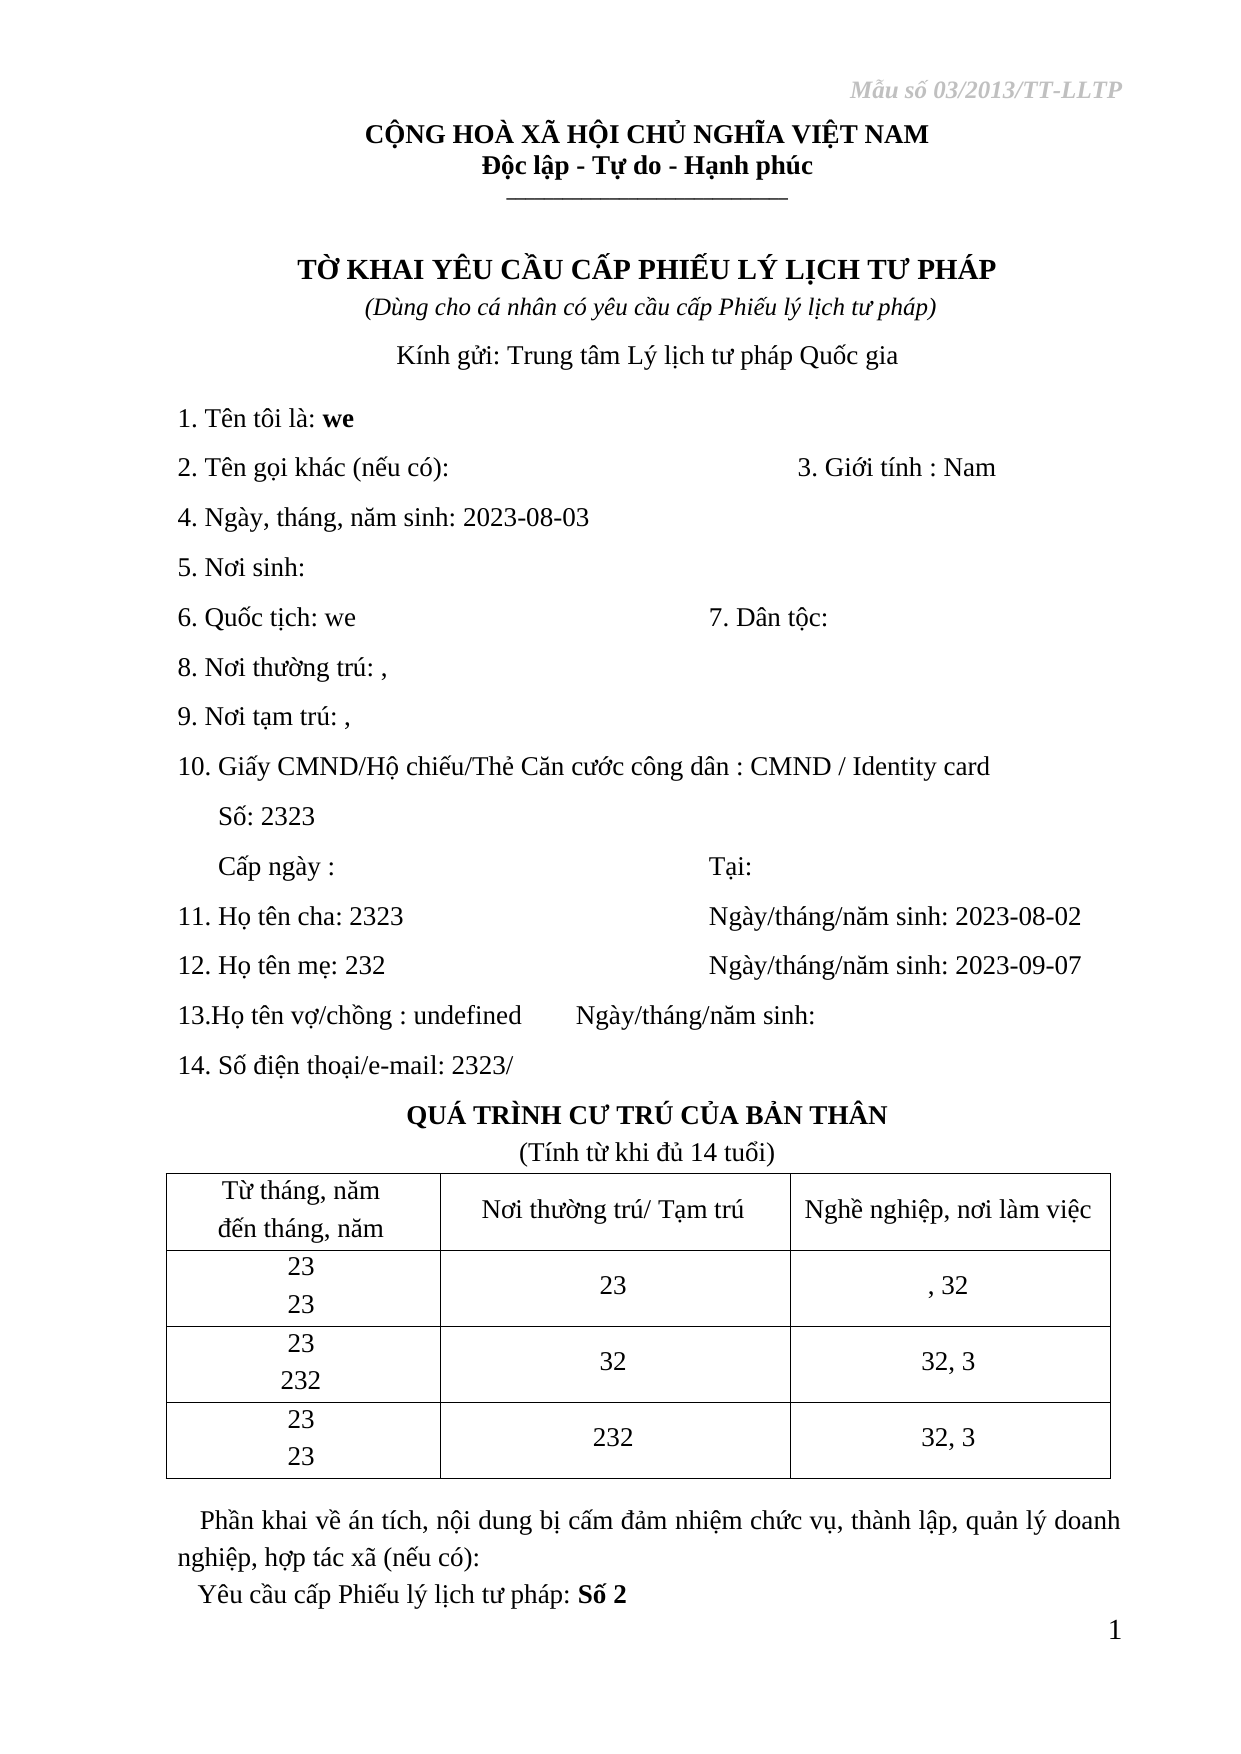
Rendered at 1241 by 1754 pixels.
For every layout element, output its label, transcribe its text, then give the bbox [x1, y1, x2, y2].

text 9. Nơi tạm trú: , [177, 700, 1117, 732]
table_cell 23 232 [167, 1327, 440, 1402]
text TỜ KHAI YÊU CẦU CẤP PHIẾU LÝ LỊCH TƯ PHÁP [177, 252, 1117, 285]
table_cell 23 23 [167, 1251, 440, 1326]
table_cell 32 [441, 1327, 790, 1402]
text 14. Số điện thoại/e-mail: 2323/ [177, 1049, 1117, 1080]
table_cell , 32 [791, 1251, 1110, 1326]
table_header Từ tháng, năm đến tháng, năm [167, 1174, 440, 1249]
table_cell 32, 3 [791, 1327, 1110, 1402]
text Yêu cầu cấp Phiếu lý lịch tư pháp: Số 2 [177, 1578, 1122, 1610]
text 8. Nơi thường trú: , [177, 651, 1117, 682]
text (Tính từ khi đủ 14 tuổi) [177, 1136, 1117, 1167]
table_cell 23 [441, 1251, 790, 1326]
text Kính gửi: Trung tâm Lý lịch tư pháp Quốc gia [177, 339, 1117, 371]
text CỘNG HOÀ XÃ HỘI CHỦ NGHĨA VIỆT NAM [177, 118, 1117, 149]
text Độc lập - Tự do - Hạnh phúc [177, 149, 1117, 180]
table_cell 232 [441, 1403, 790, 1478]
text (Dùng cho cá nhân có yêu cầu cấp Phiếu lý lịch tư pháp) [177, 292, 1117, 321]
text QUÁ TRÌNH CƯ TRÚ CỦA BẢN THÂN [177, 1099, 1117, 1130]
text ______________________________ [177, 180, 1117, 202]
text 13.Họ tên vợ/chồng : undefined Ngày/tháng/năm sinh: [177, 999, 1117, 1030]
text 2. Tên gọi khác (nếu có): 3. Giới tính : Nam [177, 451, 1117, 483]
text Số: 2323 [177, 800, 1117, 831]
table_cell 23 23 [167, 1403, 440, 1478]
text 6. Quốc tịch: we 7. Dân tộc: [177, 601, 1117, 632]
table_header Nghề nghiệp, nơi làm việc [791, 1174, 1110, 1249]
table_cell 32, 3 [791, 1403, 1110, 1478]
table_header Nơi thường trú/ Tạm trú [441, 1174, 790, 1249]
text Cấp ngày : Tại: [177, 850, 1117, 881]
text 1. Tên tôi là: we [177, 402, 1117, 433]
text 11. Họ tên cha: 2323 Ngày/tháng/năm sinh: 2023-08-02 [177, 899, 1117, 931]
text 12. Họ tên mẹ: 232 Ngày/tháng/năm sinh: 2023-09-07 [177, 949, 1117, 981]
text Phần khai về án tích, nội dung bị cấm đảm nhiệm chức vụ, thành lập, quản lý doanh nghiệp, hợp tác xã (nếu có): [177, 1504, 1122, 1572]
text 4. Ngày, tháng, năm sinh: 2023-08-03 [177, 501, 1117, 532]
text 10. Giấy CMND/Hộ chiếu/Thẻ Căn cước công dân : CMND / Identity card [177, 750, 1117, 781]
text 5. Nơi sinh: [177, 551, 1117, 582]
